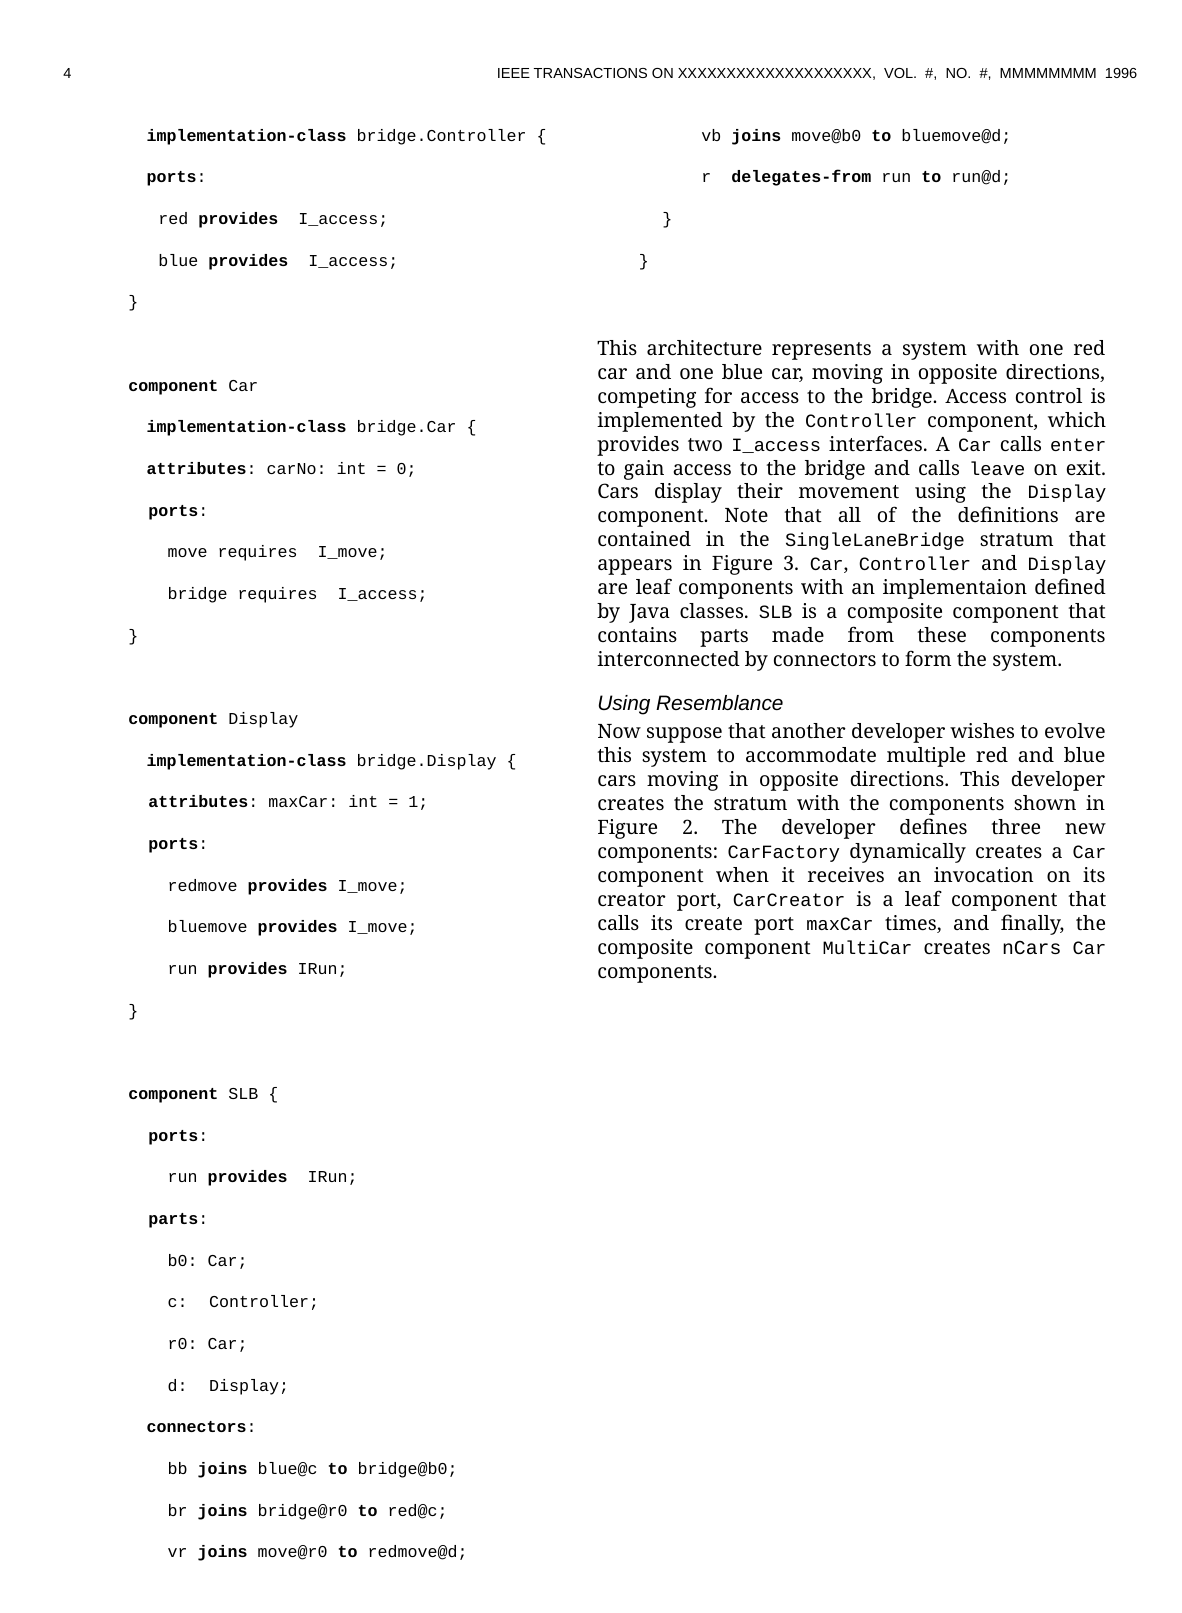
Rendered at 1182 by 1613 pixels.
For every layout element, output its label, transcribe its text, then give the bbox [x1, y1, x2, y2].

text ports: [88, 833, 547, 854]
text b0: Car; [88, 1249, 547, 1270]
text attributes: maxCar: int = 1; [88, 791, 547, 812]
text Now suppose that another developer wishes to evolve this system to accommodate multiple red and blue cars moving in opposite directions. This developer creates the stratum with the components shown in Figure 2. The developer defines three new components: CarFactory dynamically creates a Car component when it receives an invocation on its creator port, CarCreator is a leaf component that calls its create port maxCar times, and finally, the composite component MultiCar creates nCars Car components. [597, 719, 1106, 983]
text ports: [105, 166, 547, 187]
text attributes: carNo: int = 0; [88, 458, 547, 479]
text } [622, 249, 1081, 270]
text run provides IRun; [88, 958, 547, 979]
text bridge requires I_access; [88, 583, 547, 604]
text redmove provides I_move; [88, 874, 547, 895]
subtitle Using Resemblance [597, 692, 1106, 715]
text bb joins blue@c to bridge@b0; [88, 1458, 547, 1479]
text implementation-class bridge.Car { [88, 416, 547, 437]
text implementation-class bridge.Display { [88, 749, 547, 770]
text vb joins move@b0 to bluemove@d; [622, 124, 1081, 145]
text component Display [88, 708, 547, 729]
text parts: [88, 1208, 547, 1229]
text d: Display; [88, 1374, 547, 1395]
text ports: [88, 499, 547, 520]
text c: Controller; [88, 1291, 547, 1312]
text } [88, 291, 547, 312]
text ports: [88, 1124, 547, 1145]
text component SLB { [88, 1083, 547, 1104]
text } [88, 624, 547, 645]
text } [622, 208, 1081, 229]
text component Car [88, 374, 547, 395]
text This architecture represents a system with one red car and one blue car, moving in opposite directions, competing for access to the bridge. Access control is implemented by the Controller component, which provides two I_access interfaces. A Car calls enter to gain access to the bridge and calls leave on exit. Cars display their movement using the Display component. Note that all of the definitions are contained in the SingleLaneBridge stratum that appears in Figure 3. Car, Controller and Display are leaf components with an implementaion defined by Java classes. SLB is a composite component that contains parts made from these components interconnected by connectors to form the system. [597, 336, 1106, 671]
text r delegates-from run to run@d; [622, 166, 1081, 187]
text bluemove provides I_move; [88, 916, 547, 937]
text implementation-class bridge.Controller { [105, 124, 547, 145]
text run provides IRun; [88, 1166, 547, 1187]
text vr joins move@r0 to redmove@d; [88, 1541, 547, 1562]
text move requires I_move; [88, 541, 547, 562]
text r0: Car; [88, 1333, 547, 1354]
text blue provides I_access; [88, 249, 547, 270]
text red provides I_access; [88, 208, 547, 229]
text } [88, 999, 547, 1020]
text br joins bridge@r0 to red@c; [88, 1499, 547, 1520]
text connectors: [88, 1416, 547, 1437]
